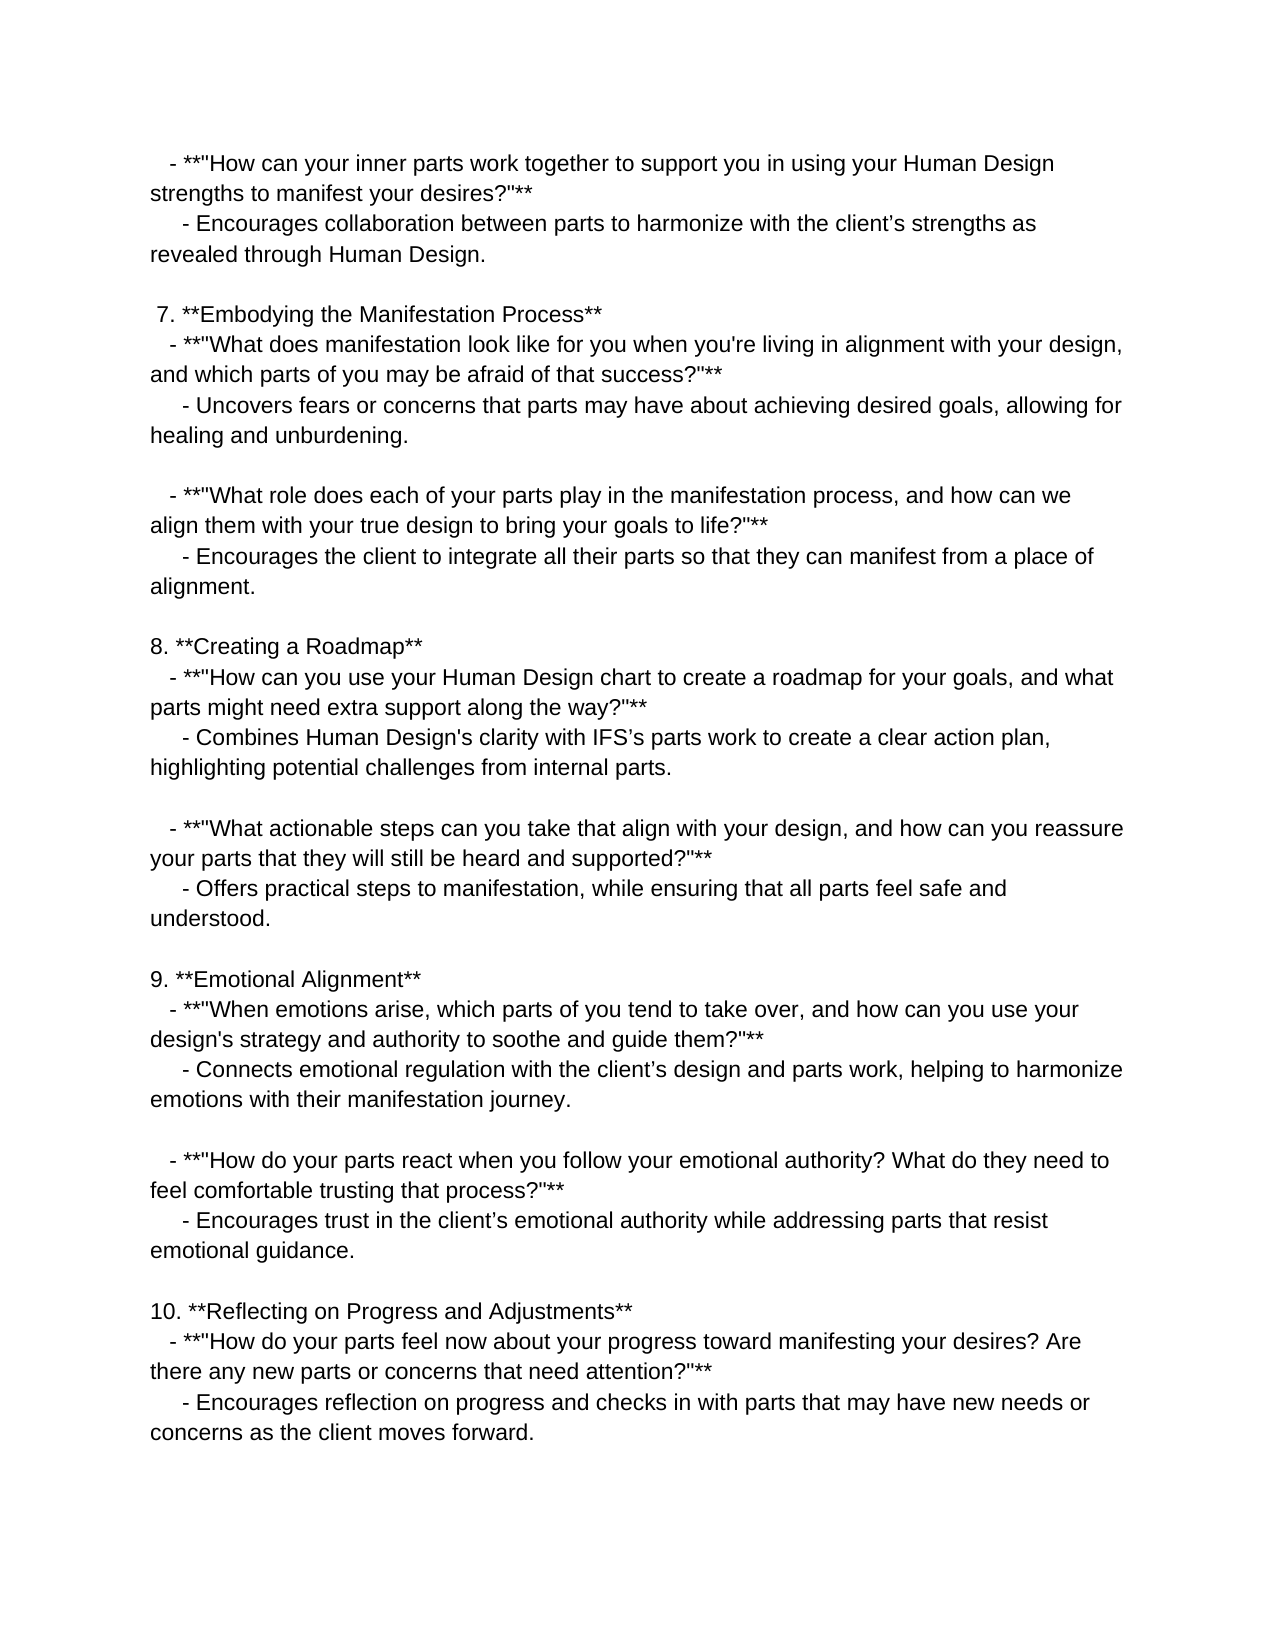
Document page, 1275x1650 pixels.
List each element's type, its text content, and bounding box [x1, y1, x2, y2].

text - Encourages trust in the client’s emotional authority while addressing parts that resist emotional guidance. [150, 1207, 1125, 1264]
text - Encourages reflection on progress and checks in with parts that may have new needs or concerns as the client moves forward. [150, 1388, 1125, 1445]
text - Connects emotional regulation with the client’s design and parts work, helping to harmonize emotions with their manifestation journey. [150, 1056, 1125, 1113]
text - Offers practical steps to manifestation, while ensuring that all parts feel safe and understood. [150, 875, 1125, 932]
text - Encourages the client to integrate all their parts so that they can manifest from a place of alignment. [150, 543, 1125, 599]
text - **"How do your parts feel now about your progress toward manifesting your desires? Are there any new parts or concerns that need attention?"** [150, 1328, 1125, 1385]
text 7. **Embodying the Manifestation Process** [150, 301, 1125, 327]
text - Combines Human Design's clarity with IFS’s parts work to create a clear action plan, highlighting potential challenges from internal parts. [150, 724, 1125, 781]
text - Encourages collaboration between parts to harmonize with the client’s strengths as revealed through Human Design. [150, 210, 1125, 267]
text - Uncovers fears or concerns that parts may have about achieving desired goals, allowing for healing and unburdening. [150, 392, 1125, 448]
text - **"What does manifestation look like for you when you're living in alignment with your design, and which parts of you may be afraid of that success?"** [150, 331, 1125, 388]
text - **"What actionable steps can you take that align with your design, and how can you reassure your parts that they will still be heard and supported?"** [150, 814, 1125, 871]
text - **"How do your parts react when you follow your emotional authority? What do they need to feel comfortable trusting that process?"** [150, 1147, 1125, 1203]
text - **"How can your inner parts work together to support you in using your Human Design strengths to manifest your desires?"** [150, 150, 1125, 207]
text - **"When emotions arise, which parts of you tend to take over, and how can you use your design's strategy and authority to soothe and guide them?"** [150, 996, 1125, 1052]
text 9. **Emotional Alignment** [150, 966, 1125, 992]
text - **"What role does each of your parts play in the manifestation process, and how can we align them with your true design to bring your goals to life?"** [150, 482, 1125, 539]
text 8. **Creating a Roadmap** [150, 633, 1125, 660]
text 10. **Reflecting on Progress and Adjustments** [150, 1298, 1125, 1324]
text - **"How can you use your Human Design chart to create a roadmap for your goals, and what parts might need extra support along the way?"** [150, 663, 1125, 720]
